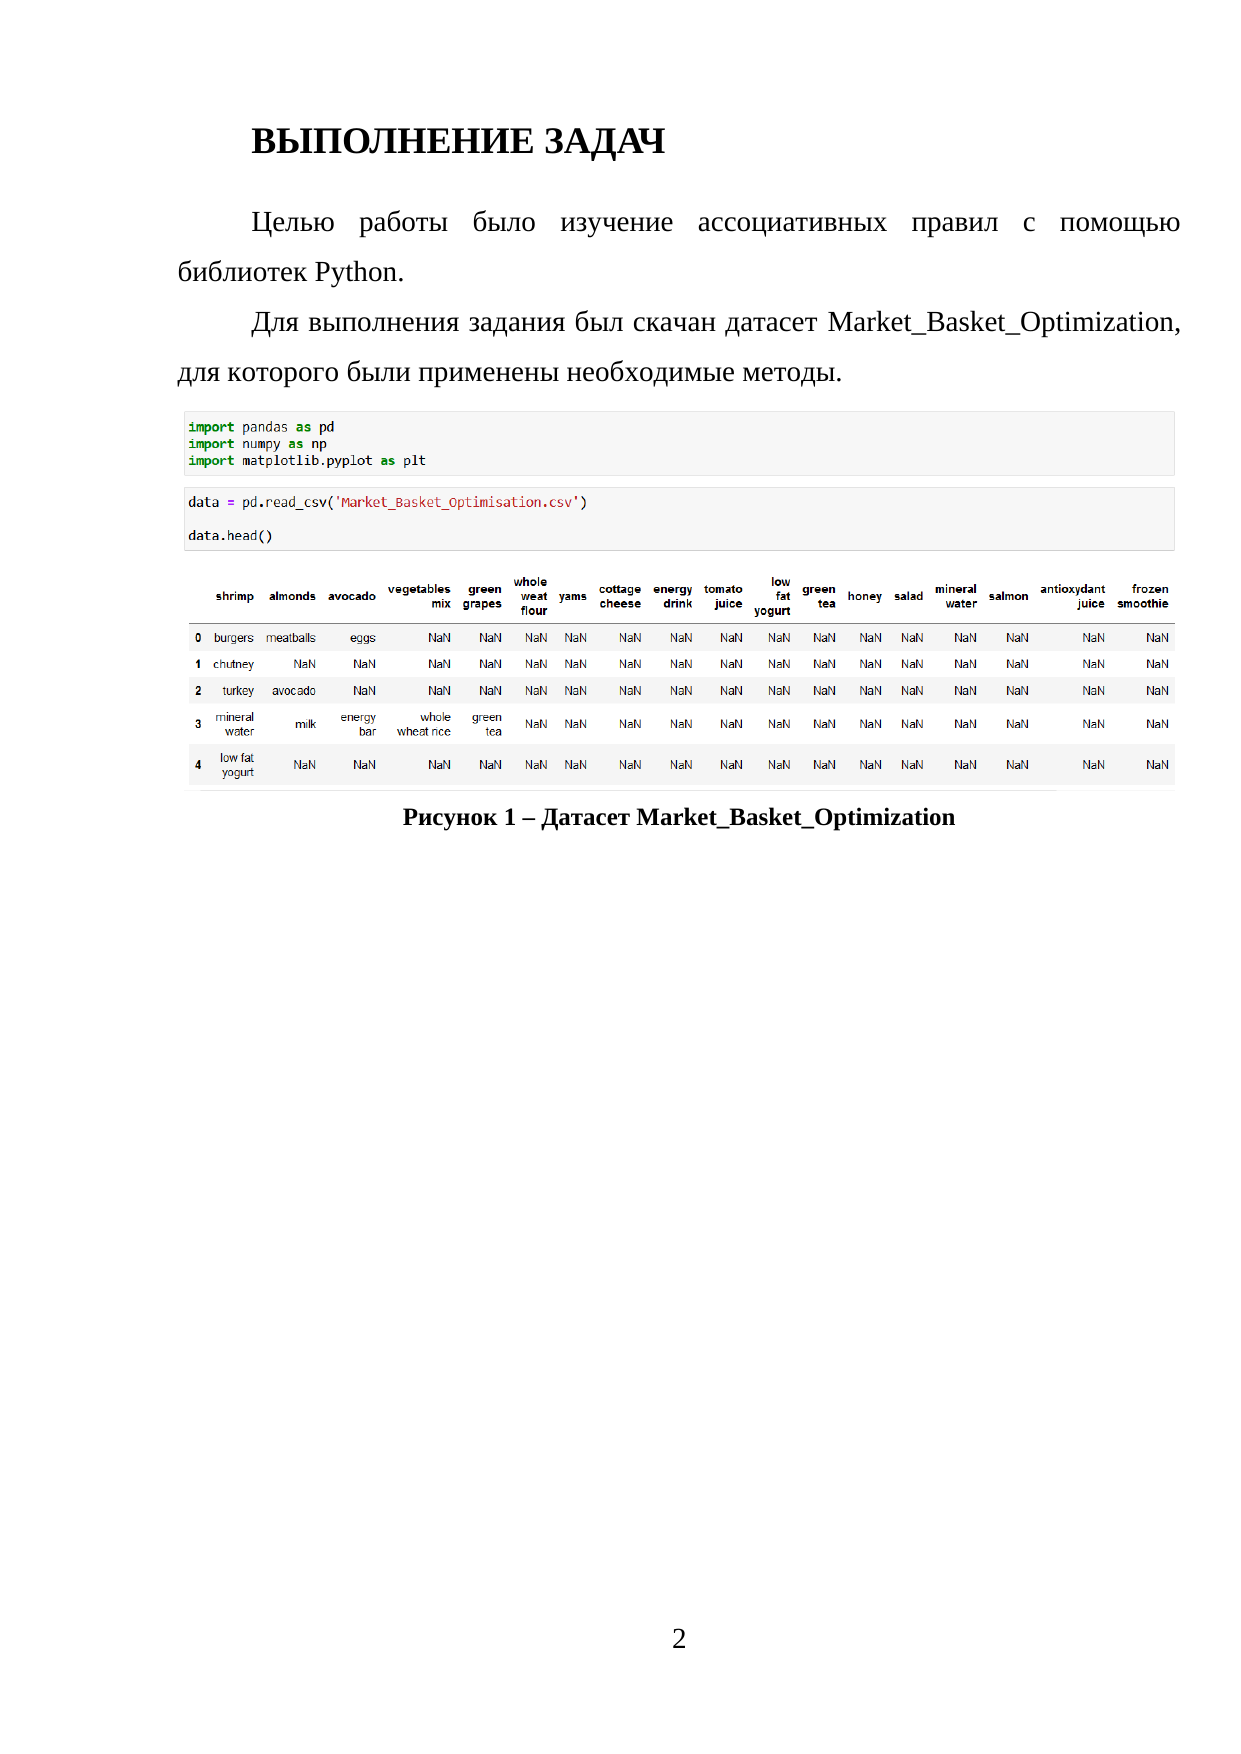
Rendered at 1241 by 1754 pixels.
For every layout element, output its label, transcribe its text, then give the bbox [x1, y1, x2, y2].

subtitle ВЫПОЛНЕНИЕ ЗАДАЧ [251, 118, 1181, 161]
text Для выполнения задания был скачан датасет Market_Basket_Optimization, для которого были применены необходимые методы. [177, 304, 1181, 388]
text Рисунок 1 – Датасет Market_Basket_Optimization [177, 802, 1181, 831]
picture [177, 405, 1182, 791]
text Целью работы было изучение ассоциативных правил с помощью библиотек Python. [177, 204, 1181, 287]
